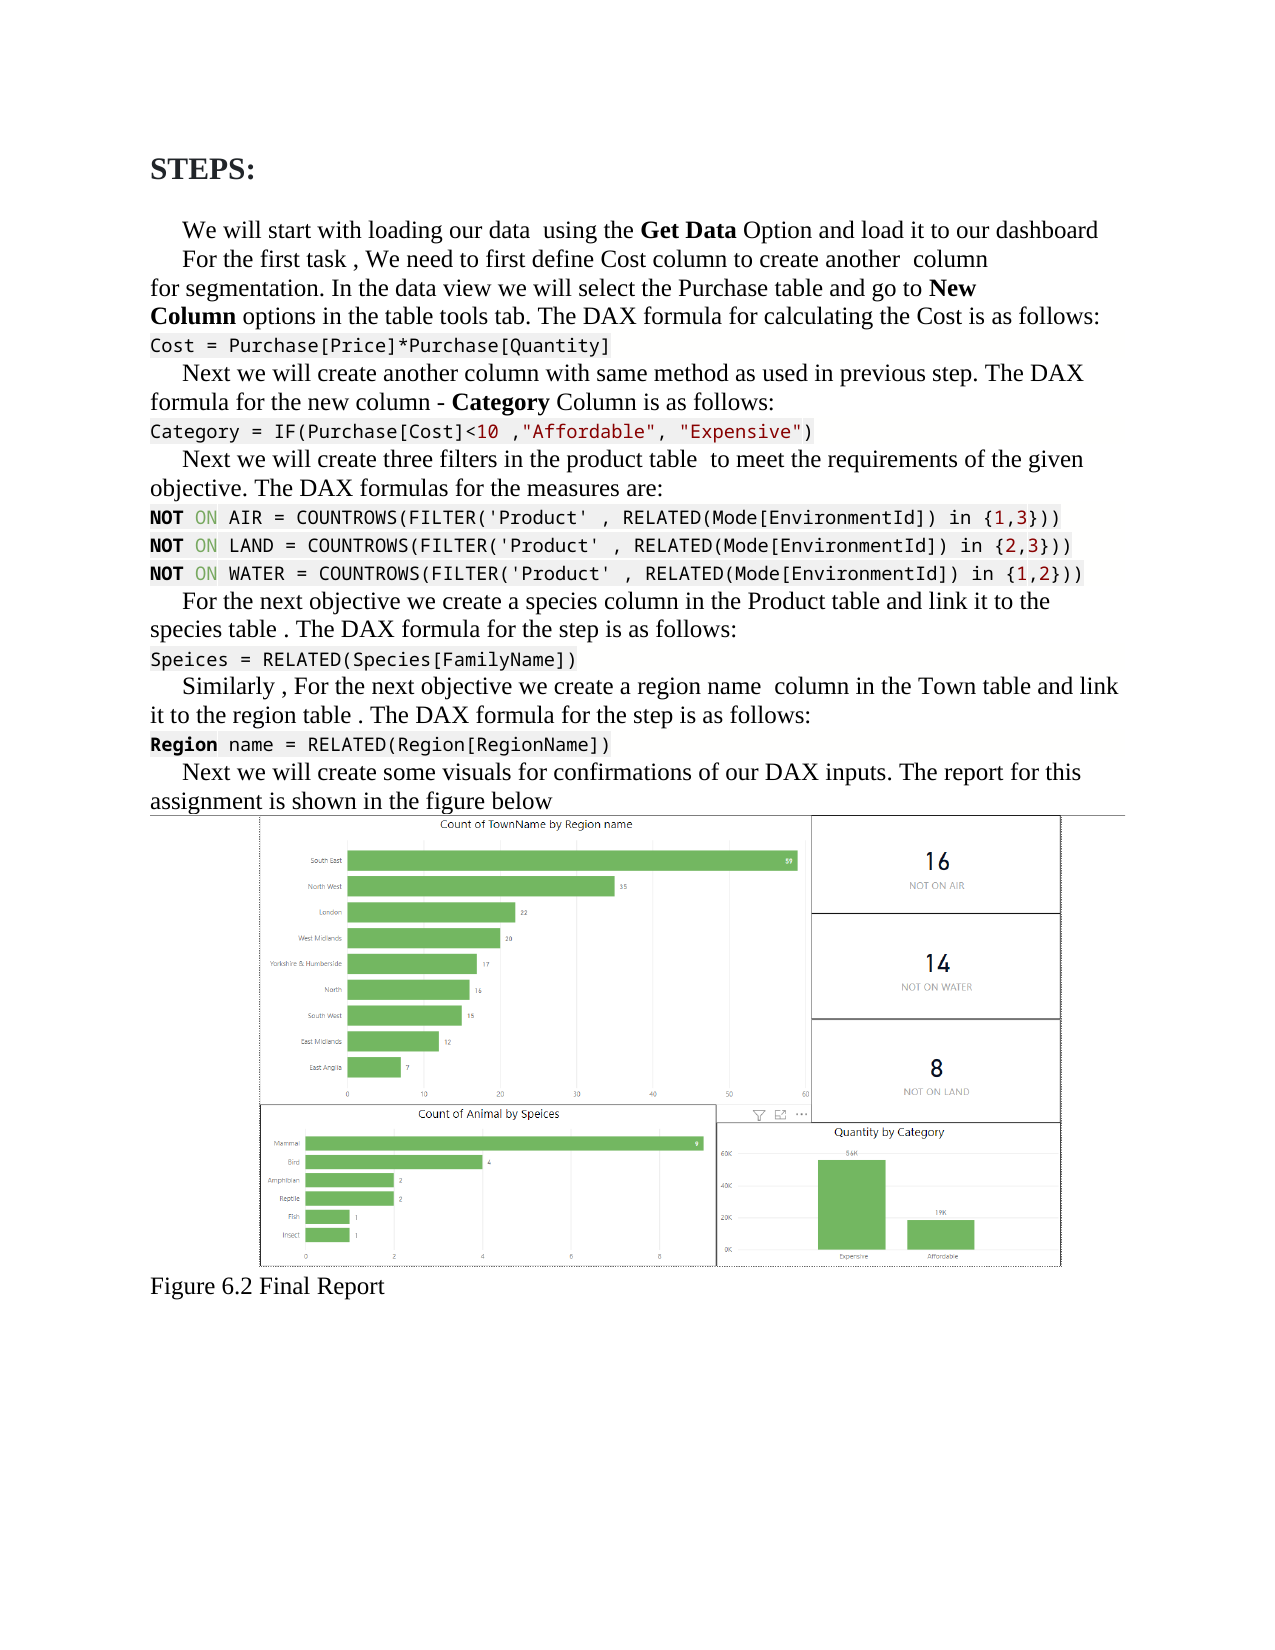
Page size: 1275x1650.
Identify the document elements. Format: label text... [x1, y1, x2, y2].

text Region name = RELATED(Region[RegionName]) [150, 729, 1125, 757]
text  For the next objective we create a species column in the Product table and link it to the species table . The DAX formula for the step is as follows: [150, 586, 1125, 643]
text  Similarly , For the next objective we create a region name column in the Town table and link it to the region table . The DAX formula for the step is as follows: [150, 671, 1125, 729]
text  Next we will create some visuals for confirmations of our DAX inputs. The report for this assignment is shown in the figure below [150, 757, 1125, 814]
text NOT ON AIR = COUNTROWS(FILTER('Product' , RELATED(Mode[EnvironmentId]) in {1,3})) [150, 501, 1125, 529]
text Cost = Purchase[Price]*Purchase[Quantity] [150, 330, 1125, 358]
text Figure 6.2 Final Report [150, 1271, 1125, 1299]
text  We will start with loading our data using the Get Data Option and load it to our dashboard [150, 215, 1125, 244]
text  Next we will create three filters in the product table to meet the requirements of the given objective. The DAX formulas for the measures are: [150, 444, 1125, 501]
text NOT ON LAND = COUNTROWS(FILTER('Product' , RELATED(Mode[EnvironmentId]) in {2,3})) [150, 529, 1125, 558]
text Category = IF(Purchase[Cost]<10 ,"Affordable", "Expensive") [150, 416, 1125, 444]
picture [150, 814, 1125, 1271]
text NOT ON WATER = COUNTROWS(FILTER('Product' , RELATED(Mode[EnvironmentId]) in {1,2})) [150, 558, 1125, 586]
text  For the first task , We need to first define Cost column to create another column for segmentation. In the data view we will select the Purchase table and go to New Column options in the table tools tab. The DAX formula for calculating the Cost is as follows: [150, 244, 1125, 330]
text STEPS: [150, 150, 1125, 186]
text  Next we will create another column with same method as used in previous step. The DAX formula for the new column - Category Column is as follows: [150, 358, 1125, 416]
text Speices = RELATED(Species[FamilyName]) [150, 643, 1125, 671]
